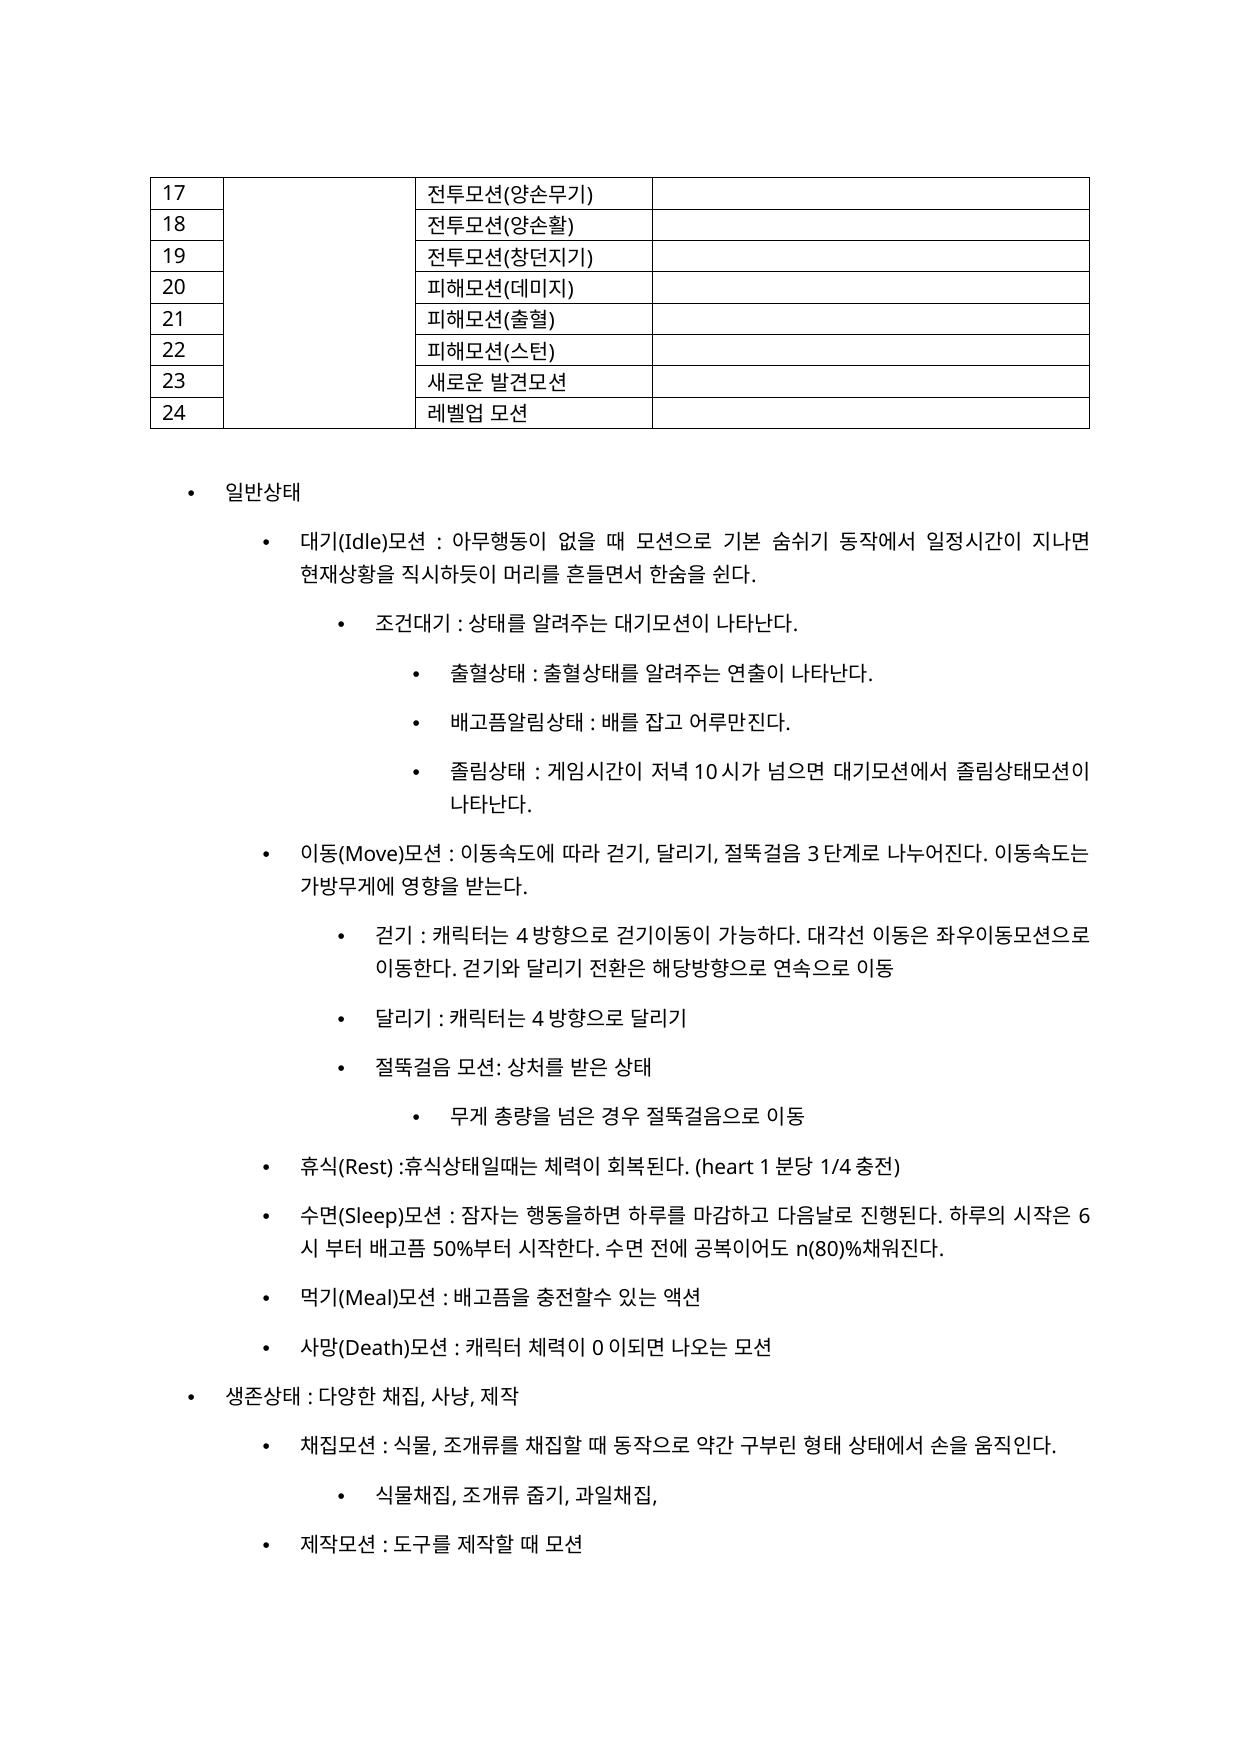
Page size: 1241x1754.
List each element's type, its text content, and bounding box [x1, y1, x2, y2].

table_cell [653, 398, 1089, 428]
list 채집모션 : 식물, 조개류를 채집할 때 동작으로 약간 구부린 형태 상태에서 손을 움직인다. [262, 1429, 1090, 1460]
table_cell 23 [151, 366, 223, 397]
table_cell 19 [151, 241, 223, 271]
table_cell 새로운 발견모션 [416, 366, 652, 397]
table_cell 24 [151, 398, 223, 428]
list 제작모션 : 도구를 제작할 때 모션 [262, 1528, 1090, 1558]
list 이동(Move)모션 : 이동속도에 따라 걷기, 달리기, 절뚝걸음 3단계로 나누어진다. 이동속도는 가방무게에 영향을 받는다. [262, 838, 1090, 901]
table_cell [653, 335, 1089, 365]
list 사망(Death)모션 : 캐릭터 체력이 0이되면 나오는 모션 [262, 1331, 1090, 1361]
list 절뚝걸음 모션: 상처를 받은 상태 [337, 1051, 1090, 1082]
list 무게 총량을 넘은 경우 절뚝걸음으로 이동 [412, 1101, 1090, 1131]
list 생존상태 : 다양한 채집, 사냥, 제작 [187, 1380, 1090, 1410]
table_cell 전투모션(양손무기) [416, 178, 652, 208]
table_cell 20 [151, 272, 223, 303]
list 조건대기 : 상태를 알려주는 대기모션이 나타난다. [337, 607, 1090, 638]
table_cell 전투모션(창던지기) [416, 241, 652, 271]
table_cell [653, 366, 1089, 397]
list 휴식(Rest) :휴식상태일때는 체력이 회복된다. (heart 1분당 1/4충전) [262, 1150, 1090, 1180]
table_cell 전투모션(양손활) [416, 210, 652, 240]
list 수면(Sleep)모션 : 잠자는 행동을하면 하루를 마감하고 다음날로 진행된다. 하루의 시작은 6시 부터 배고픔 50%부터 시작한다. 수면 전에 공복이어도 n(80)%채워진다. [262, 1199, 1090, 1262]
list 식물채집, 조개류 줍기, 과일채집, [337, 1479, 1090, 1509]
table_cell 레벨업 모션 [416, 398, 652, 428]
list 일반상태 [187, 476, 1090, 506]
table_cell [653, 241, 1089, 271]
table_cell 18 [151, 210, 223, 240]
table_cell [653, 178, 1089, 208]
table_cell [653, 304, 1089, 334]
table_cell 피해모션(데미지) [416, 272, 652, 303]
list 대기(Idle)모션 : 아무행동이 없을 때 모션으로 기본 숨쉬기 동작에서 일정시간이 지나면 현재상황을 직시하듯이 머리를 흔들면서 한숨을 쉰다. [262, 525, 1090, 588]
table_cell [653, 272, 1089, 303]
table_cell 피해모션(스턴) [416, 335, 652, 365]
list 걷기 : 캐릭터는 4방향으로 걷기이동이 가능하다. 대각선 이동은 좌우이동모션으로 이동한다. 걷기와 달리기 전환은 해당방향으로 연속으로 이동 [337, 920, 1090, 983]
table_cell 17 [151, 178, 223, 208]
list 배고픔알림상태 : 배를 잡고 어루만진다. [412, 706, 1090, 737]
list 졸림상태 : 게임시간이 저녁10시가 넘으면 대기모션에서 졸림상태모션이 나타난다. [412, 756, 1090, 819]
list 달리기 : 캐릭터는 4방향으로 달리기 [337, 1002, 1090, 1032]
table_cell 21 [151, 304, 223, 334]
table_cell 피해모션(출혈) [416, 304, 652, 334]
list 먹기(Meal)모션 : 배고픔을 충전할수 있는 액션 [262, 1281, 1090, 1312]
list 출혈상태 : 출혈상태를 알려주는 연출이 나타난다. [412, 657, 1090, 687]
table_cell [653, 210, 1089, 240]
table_cell 22 [151, 335, 223, 365]
